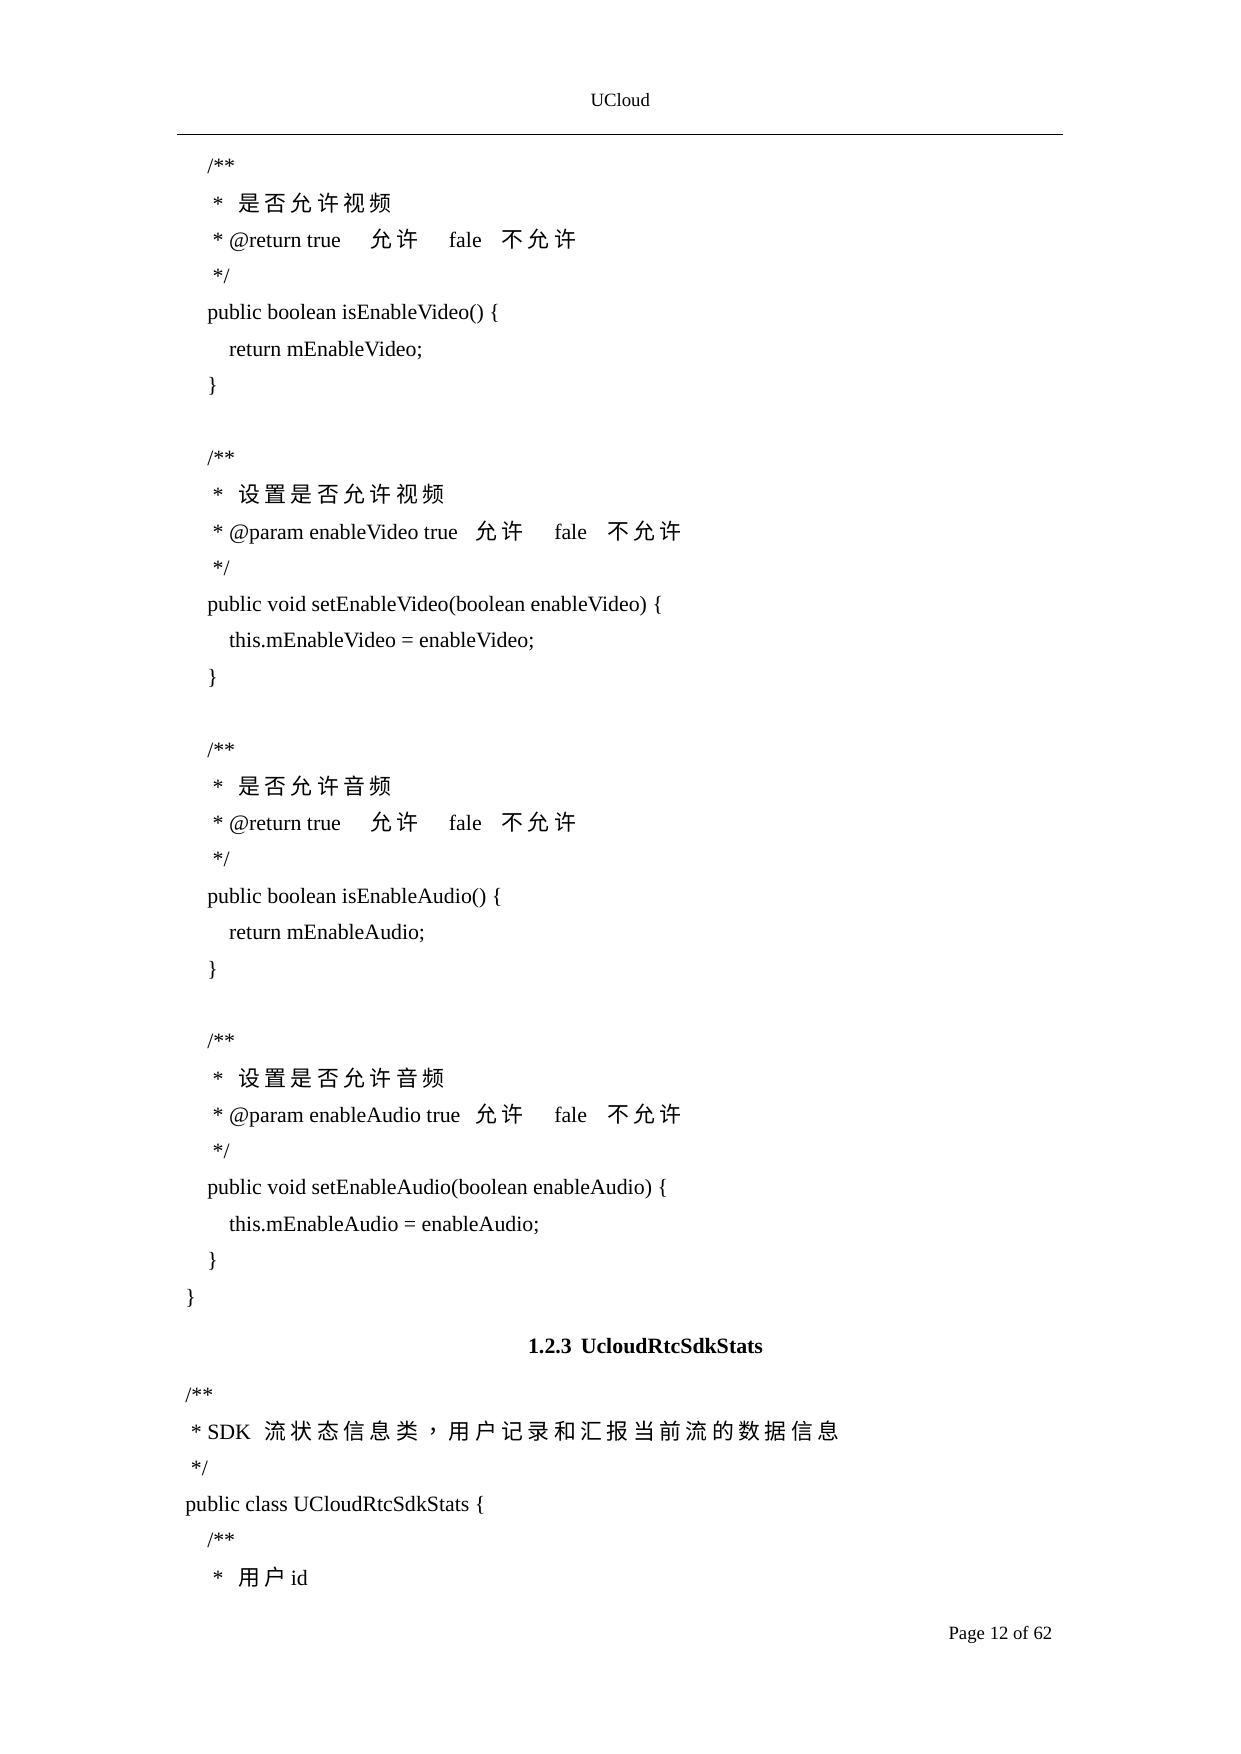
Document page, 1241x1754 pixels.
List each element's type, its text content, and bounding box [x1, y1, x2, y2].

text public boolean isEnableAudio() { [185, 877, 1055, 913]
text * 设置是否允许音频 [185, 1059, 1055, 1096]
text * 是否允许音频 [185, 768, 1055, 804]
text /** [185, 1376, 1055, 1412]
text } [185, 1242, 1055, 1278]
text * @return true 允许 fale 不允许 [185, 804, 1055, 841]
text return mEnableAudio; [185, 913, 1055, 950]
text * 用户id [185, 1558, 1055, 1595]
text } [185, 950, 1055, 986]
text * 是否允许视频 [185, 184, 1055, 221]
text } [185, 1278, 1055, 1314]
text this.mEnableAudio = enableAudio; [185, 1205, 1055, 1242]
text /** [185, 439, 1055, 476]
text * 设置是否允许视频 [185, 476, 1055, 512]
text /** [185, 731, 1055, 768]
text */ [185, 549, 1055, 585]
text } [185, 658, 1055, 695]
text * @param enableAudio true 允许 fale 不允许 [185, 1096, 1055, 1132]
subtitle UcloudRtcSdkStats [510, 1327, 1032, 1363]
text return mEnableVideo; [185, 330, 1055, 367]
text */ [185, 257, 1055, 294]
text public boolean isEnableVideo() { [185, 294, 1055, 330]
text * @param enableVideo true 允许 fale 不允许 [185, 512, 1055, 549]
text * @return true 允许 fale 不允许 [185, 221, 1055, 257]
text /** [185, 148, 1055, 184]
text /** [185, 1023, 1055, 1059]
text public void setEnableVideo(boolean enableVideo) { [185, 585, 1055, 622]
text } [185, 367, 1055, 403]
text public void setEnableAudio(boolean enableAudio) { [185, 1169, 1055, 1205]
text /** [185, 1522, 1055, 1558]
text * SDK流状态信息类，用户记录和汇报当前流的数据信息 [185, 1412, 1055, 1449]
text */ [185, 841, 1055, 877]
text */ [185, 1132, 1055, 1169]
text this.mEnableVideo = enableVideo; [185, 622, 1055, 658]
text */ [185, 1449, 1055, 1485]
text public class UCloudRtcSdkStats { [185, 1485, 1055, 1522]
